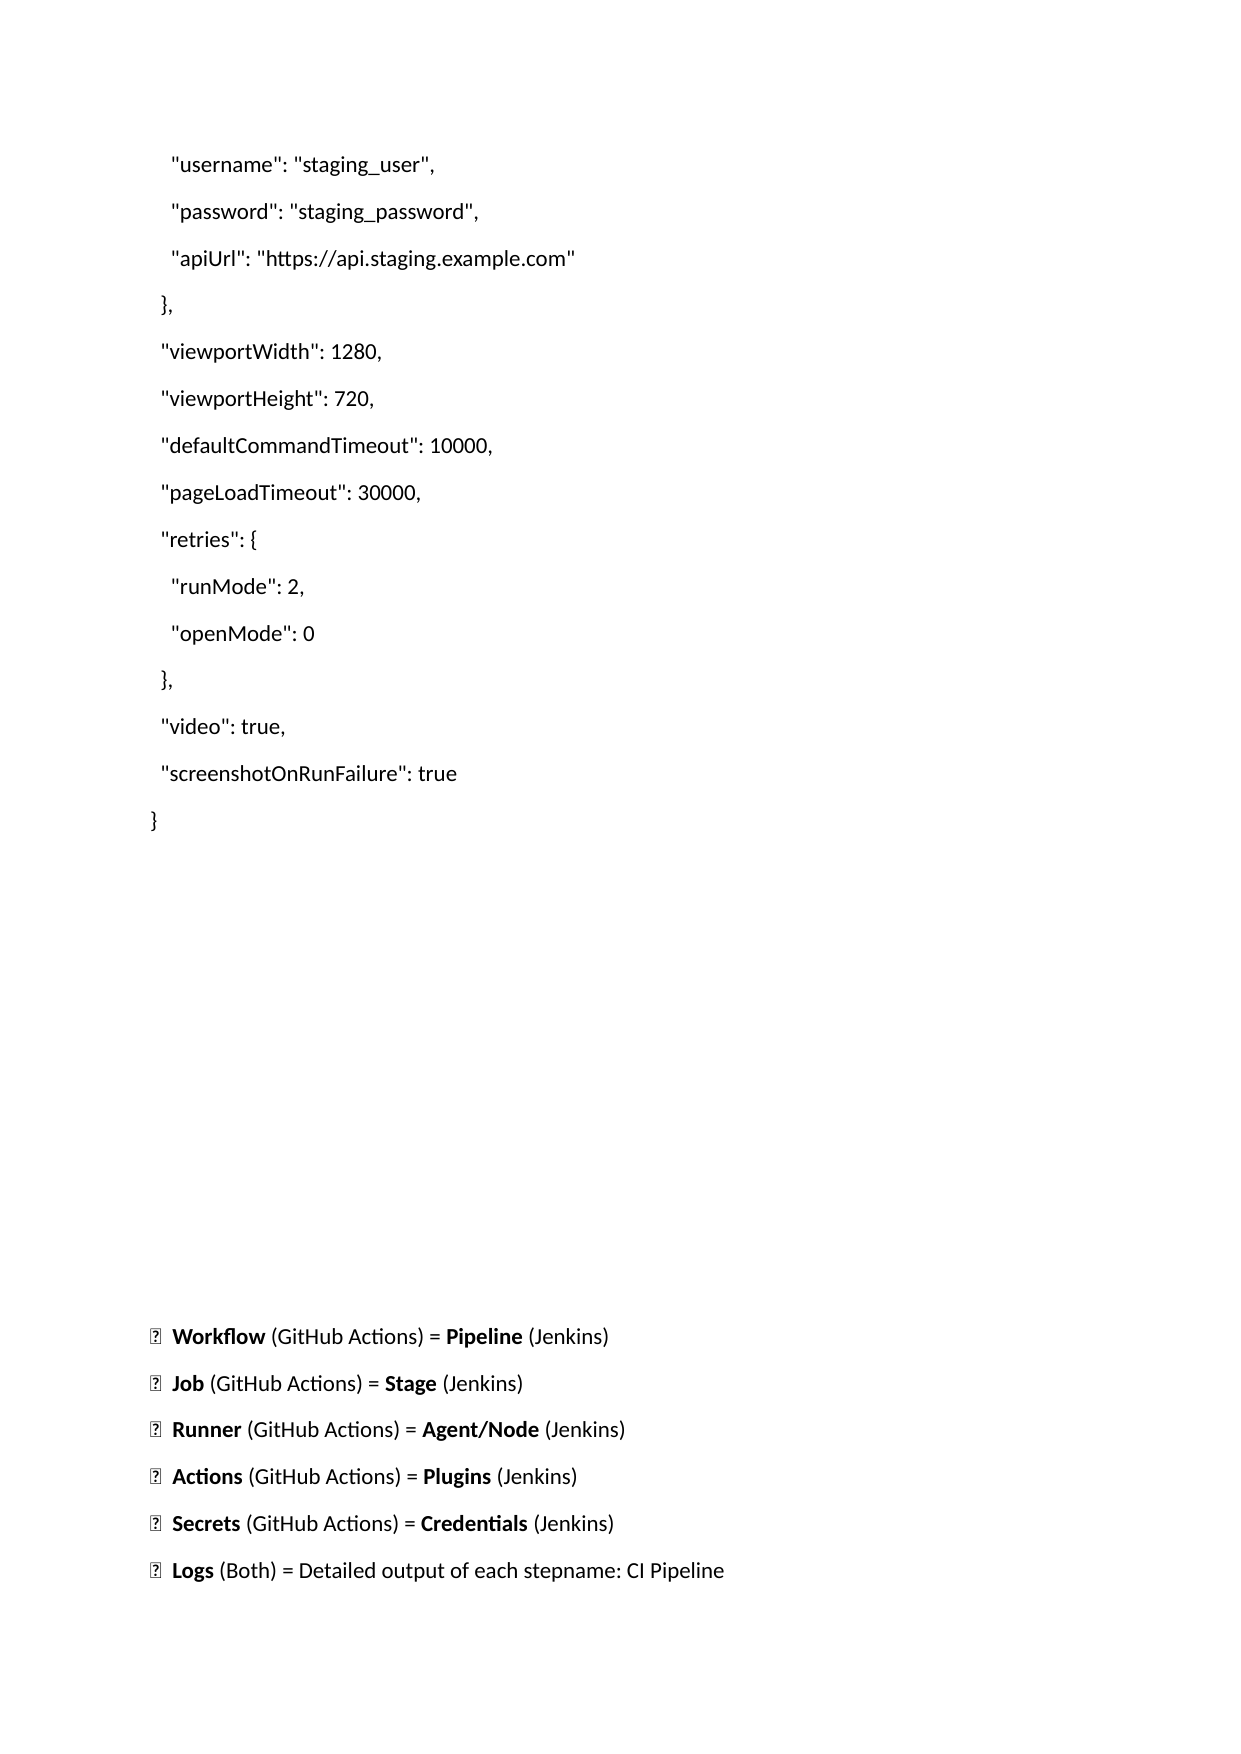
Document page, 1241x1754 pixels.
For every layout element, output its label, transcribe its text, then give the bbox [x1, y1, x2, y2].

text  Job (GitHub Actions) = Stage (Jenkins) [150, 1369, 1090, 1397]
text "viewportHeight": 720, [150, 384, 1090, 412]
text }, [150, 291, 1090, 319]
text  Actions (GitHub Actions) = Plugins (Jenkins) [150, 1462, 1090, 1491]
text "pageLoadTimeout": 30000, [150, 478, 1090, 506]
text "screenshotOnRunFailure": true [150, 759, 1090, 787]
text "viewportWidth": 1280, [150, 337, 1090, 366]
text  Secrets (GitHub Actions) = Credentials (Jenkins) [150, 1509, 1090, 1537]
text "username": "staging_user", [150, 150, 1090, 178]
text  Logs (Both) = Detailed output of each stepname: CI Pipeline [150, 1556, 1090, 1584]
text "password": "staging_password", [150, 197, 1090, 225]
text "runMode": 2, [150, 572, 1090, 600]
text "defaultCommandTimeout": 10000, [150, 431, 1090, 459]
text "apiUrl": "https://api.staging.example.com" [150, 244, 1090, 272]
text }, [150, 666, 1090, 694]
text "openMode": 0 [150, 619, 1090, 647]
text  Workflow (GitHub Actions) = Pipeline (Jenkins) [150, 1322, 1090, 1350]
text "retries": { [150, 525, 1090, 553]
text } [150, 806, 1090, 834]
text "video": true, [150, 712, 1090, 741]
text  Runner (GitHub Actions) = Agent/Node (Jenkins) [150, 1416, 1090, 1444]
